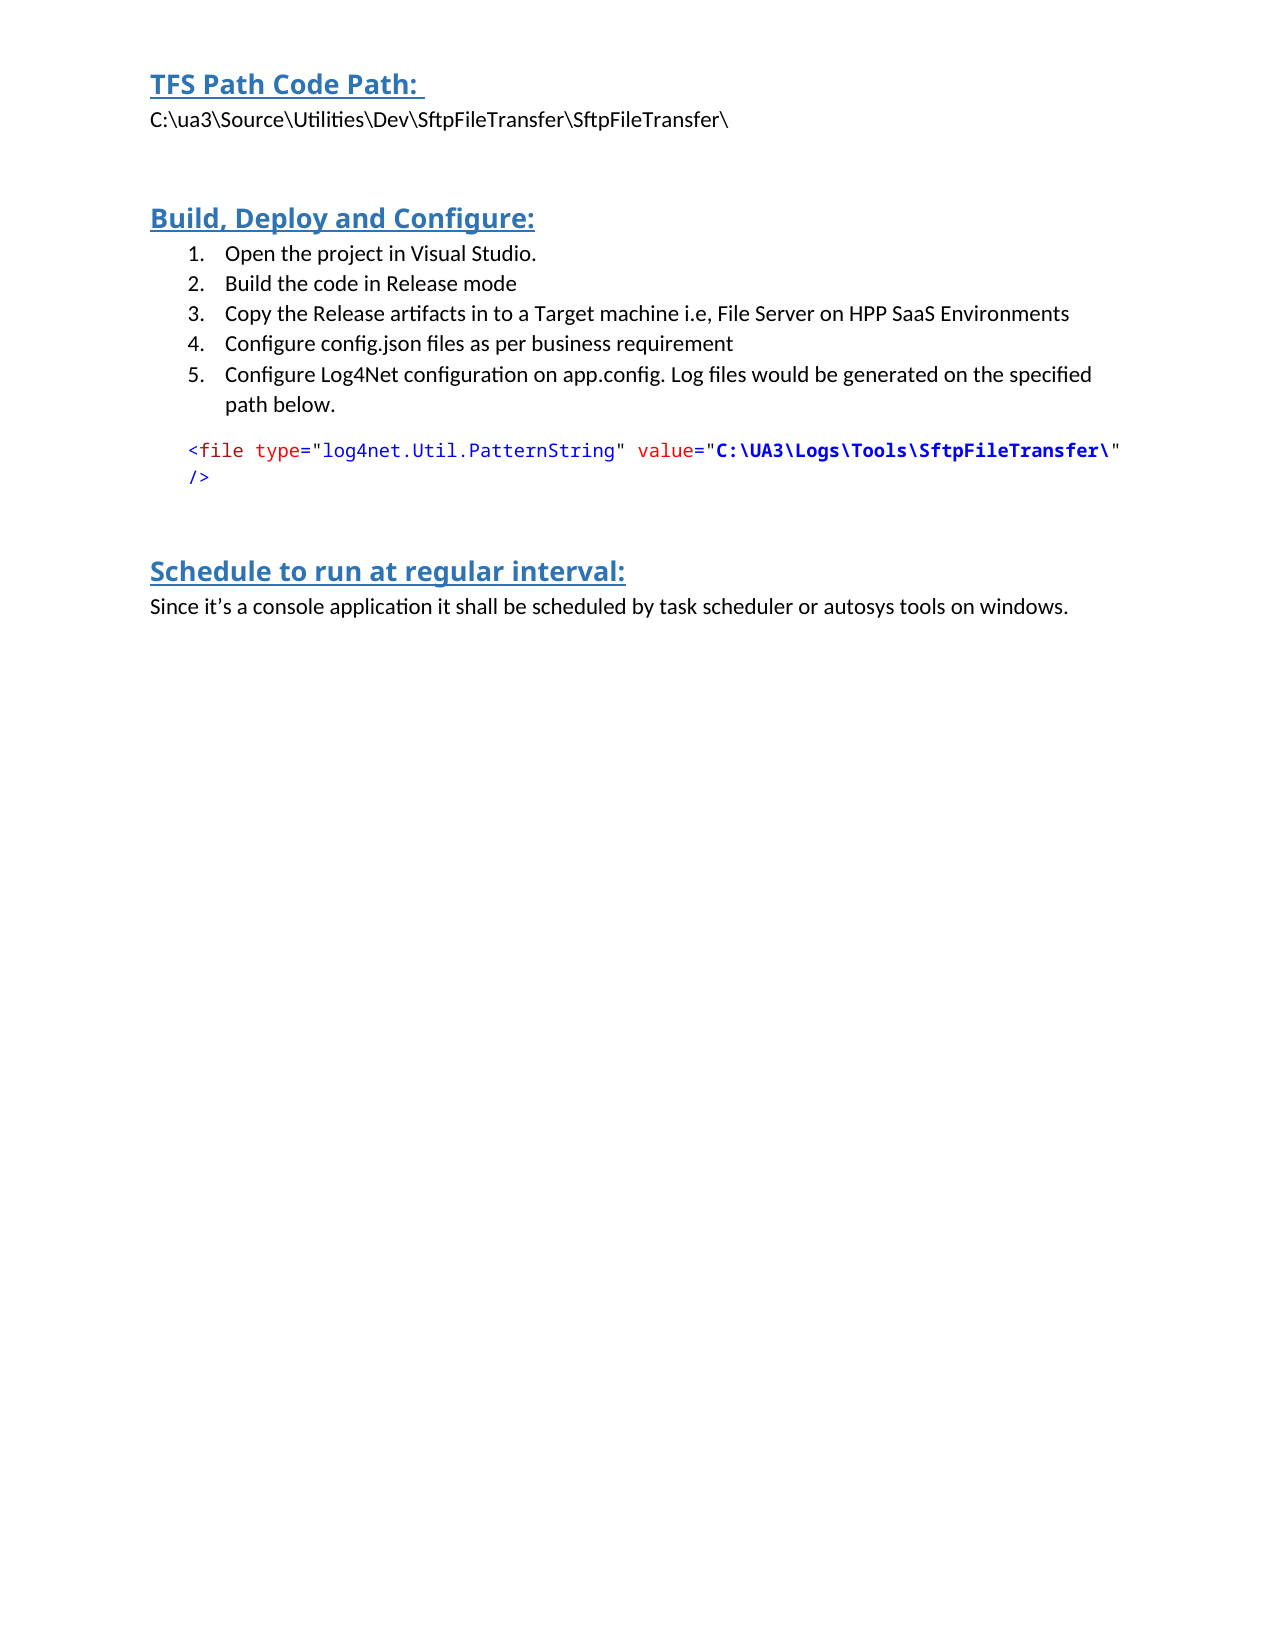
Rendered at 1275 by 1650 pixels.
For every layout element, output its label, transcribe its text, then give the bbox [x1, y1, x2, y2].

subtitle TFS Path Code Path: [150, 66, 1125, 102]
list Configure Log4Net configuration on app.config. Log files would be generated on the specified path below. [187, 360, 1125, 418]
list Open the project in Visual Studio. [187, 239, 1125, 267]
text C:\ua3\Source\Utilities\Dev\SftpFileTransfer\SftpFileTransfer\ [150, 105, 1125, 133]
text <file type="log4net.Util.PatternString" value="C:\UA3\Logs\Tools\SftpFileTransfer\" /> [187, 437, 1125, 490]
text Since it’s a console application it shall be scheduled by task scheduler or autosys tools on windows. [150, 592, 1125, 620]
list Build the code in Release mode [187, 269, 1125, 297]
subtitle Schedule to run at regular interval: [150, 553, 1125, 589]
list Copy the Release artifacts in to a Target machine i.e, File Server on HPP SaaS Environments [187, 299, 1125, 327]
list Configure config.json files as per business requirement [187, 329, 1125, 358]
subtitle Build, Deploy and Configure: [150, 199, 1125, 236]
